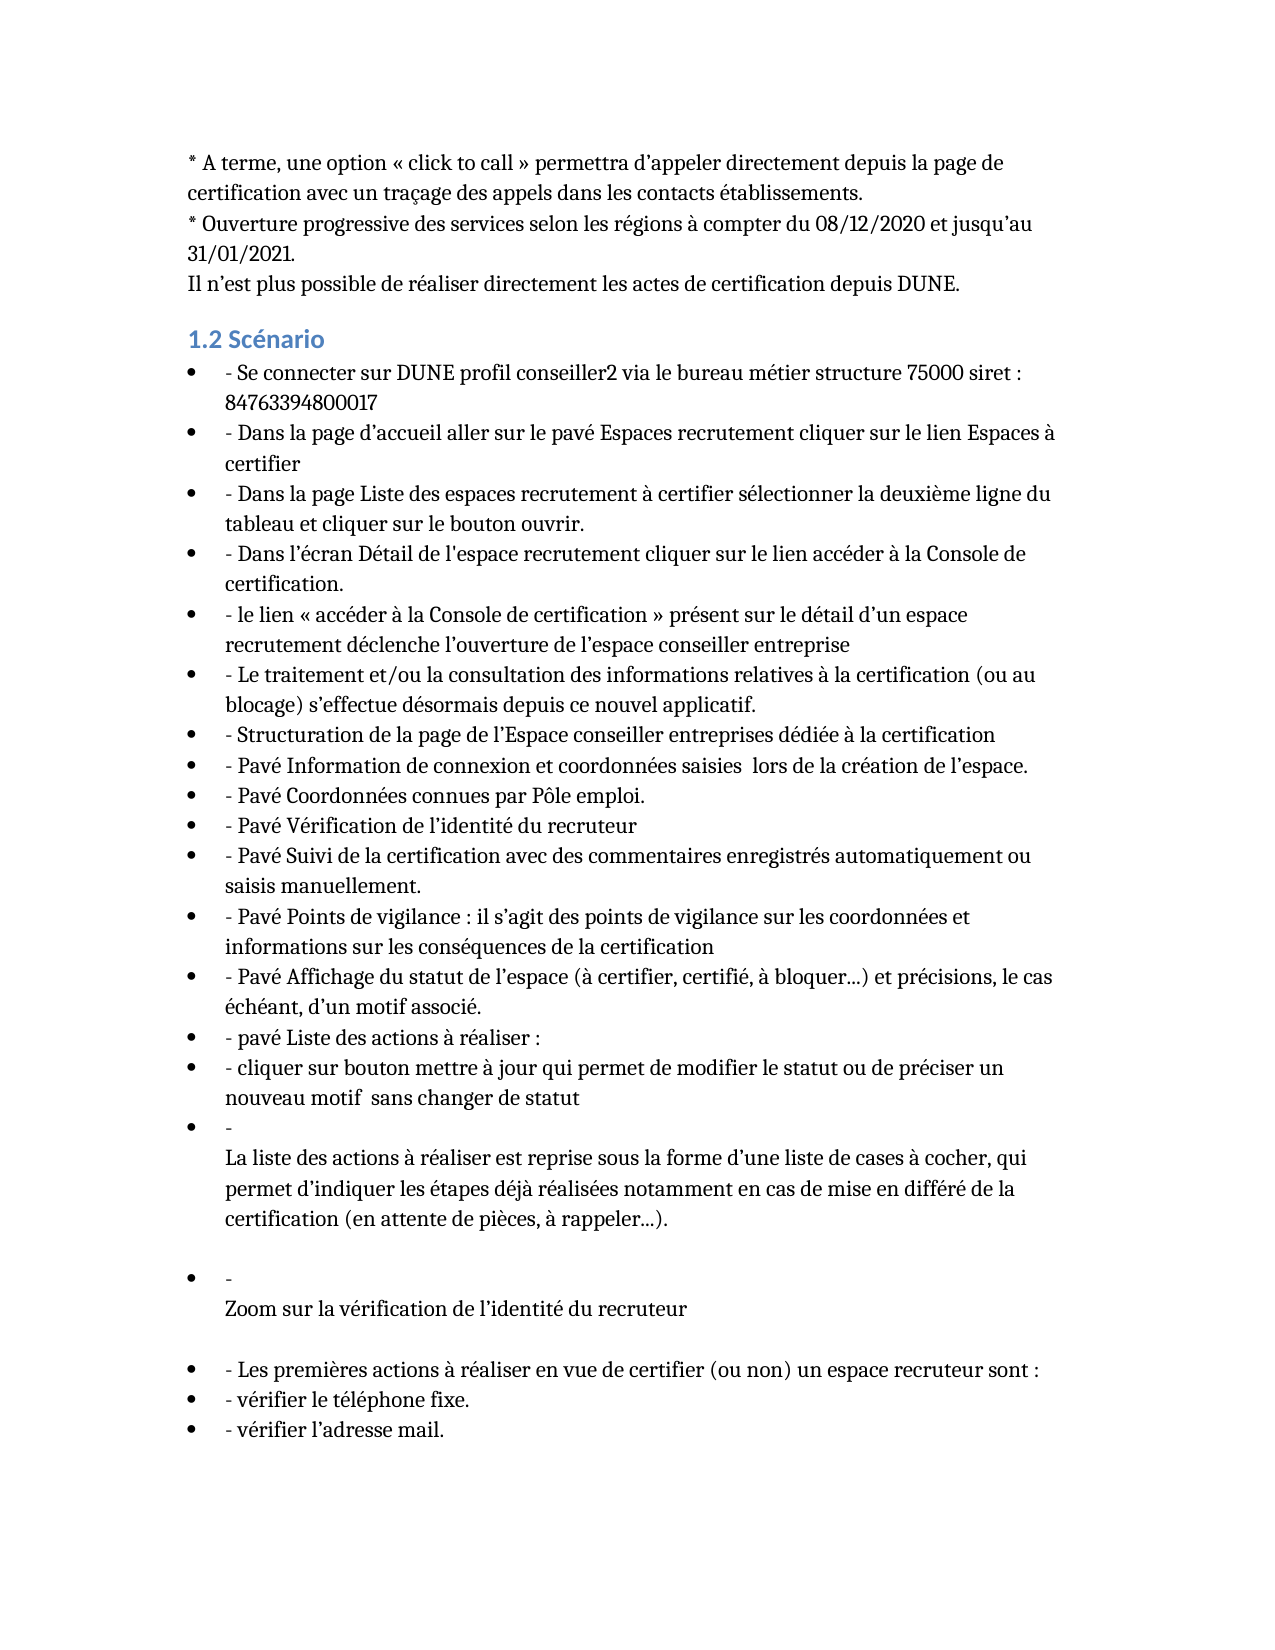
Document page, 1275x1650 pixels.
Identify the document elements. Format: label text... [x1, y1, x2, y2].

list - Pavé Suivi de la certification avec des commentaires enregistrés automatiquement ou saisis manuellement. [187, 843, 1087, 900]
list - Pavé Vérification de l’identité du recruteur [187, 813, 1087, 839]
list - Pavé Information de connexion et coordonnées saisies lors de la création de l’espace. [187, 752, 1087, 779]
list - Les premières actions à réaliser en vue de certifier (ou non) un espace recruteur sont : [187, 1357, 1087, 1383]
list - le lien « accéder à la Console de certification » présent sur le détail d’un espace recrutement déclenche l’ouverture de l’espace conseiller entreprise [187, 601, 1087, 658]
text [187, 150, 1087, 297]
list - Se connecter sur DUNE profil conseiller2 via le bureau métier structure 75000 siret : 84763394800017 [187, 360, 1087, 416]
list - Dans la page d’accueil aller sur le pavé Espaces recrutement cliquer sur le lien Espaces à certifier [187, 420, 1087, 477]
subtitle 1.2 Scénario [187, 322, 1087, 355]
list - Zoom sur la vérification de l’identité du recruteur [187, 1266, 1087, 1353]
list - Pavé Affichage du statut de l’espace (à certifier, certifié, à bloquer...) et précisions, le cas échéant, d’un motif associé. [187, 964, 1087, 1021]
list - vérifier le téléphone fixe. [187, 1387, 1087, 1413]
list - Pavé Coordonnées connues par Pôle emploi. [187, 783, 1087, 809]
list - pavé Liste des actions à réaliser : [187, 1024, 1087, 1051]
list - Structuration de la page de l’Espace conseiller entreprises dédiée à la certification [187, 722, 1087, 749]
list - Pavé Points de vigilance : il s’agit des points de vigilance sur les coordonnées et informations sur les conséquences de la certification [187, 903, 1087, 960]
list - vérifier l’adresse mail. [187, 1417, 1087, 1443]
list - Dans la page Liste des espaces recrutement à certifier sélectionner la deuxième ligne du tableau et cliquer sur le bouton ouvrir. [187, 481, 1087, 537]
list - La liste des actions à réaliser est reprise sous la forme d’une liste de cases à cocher, qui permet d’indiquer les étapes déjà réalisées notamment en cas de mise en différé de la certification (en attente de pièces, à rappeler...). [187, 1115, 1087, 1262]
list - Dans l’écran Détail de l'espace recrutement cliquer sur le lien accéder à la Console de certification. [187, 541, 1087, 598]
list - Le traitement et/ou la consultation des informations relatives à la certification (ou au blocage) s’effectue désormais depuis ce nouvel applicatif. [187, 662, 1087, 718]
list - cliquer sur bouton mettre à jour qui permet de modifier le statut ou de préciser un nouveau motif sans changer de statut [187, 1054, 1087, 1111]
